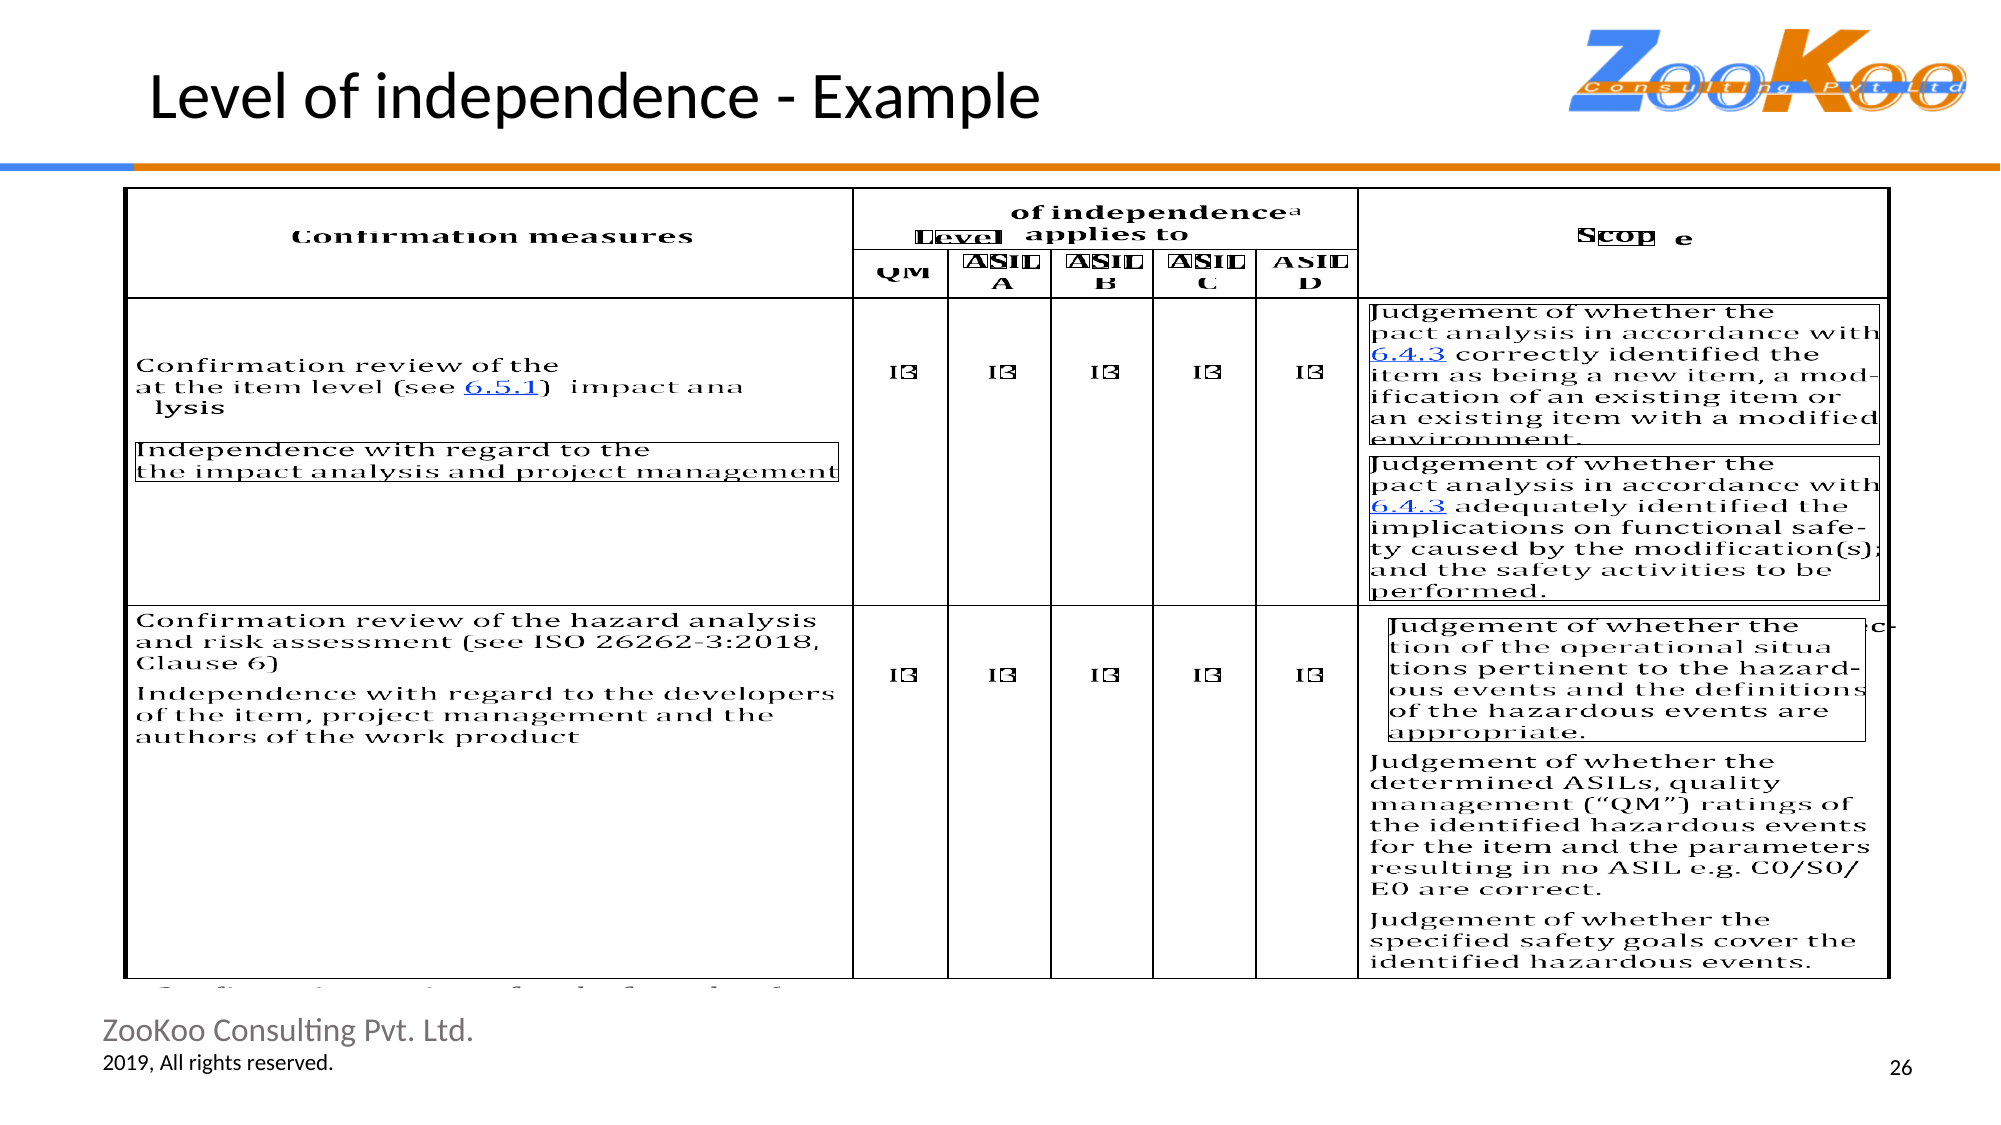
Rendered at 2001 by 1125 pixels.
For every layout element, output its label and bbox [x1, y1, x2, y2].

table_cell [1154, 299, 1255, 605]
table_cell [854, 250, 947, 297]
picture [136, 613, 818, 673]
picture [1094, 278, 1115, 289]
picture [1298, 278, 1321, 289]
table_cell [1052, 299, 1152, 605]
table_cell [1154, 250, 1255, 297]
table_header [128, 189, 852, 297]
table_cell [1257, 606, 1357, 978]
table_cell [949, 299, 1050, 605]
table_cell [949, 250, 1050, 297]
picture [1369, 754, 1869, 895]
table_header [1359, 189, 1887, 297]
picture [1011, 205, 1301, 244]
table_cell [1154, 606, 1255, 978]
picture [1198, 278, 1217, 289]
table_cell [1052, 606, 1152, 978]
picture [1271, 257, 1314, 268]
picture [570, 380, 743, 397]
picture [990, 278, 1014, 289]
table_cell [854, 299, 947, 605]
table_header [854, 189, 1357, 249]
picture [136, 358, 558, 397]
table_cell [1257, 250, 1357, 297]
picture [1568, 29, 1967, 112]
table_cell [128, 299, 852, 605]
table_cell [949, 606, 1050, 978]
picture [877, 268, 930, 282]
picture [136, 687, 834, 747]
picture [292, 231, 692, 243]
table_cell [1052, 250, 1152, 297]
table_cell [1257, 299, 1357, 605]
table_cell [1359, 299, 1887, 605]
picture [1369, 912, 1855, 968]
table_cell [128, 606, 852, 978]
table_cell [1359, 606, 1887, 978]
table_cell [854, 606, 947, 978]
